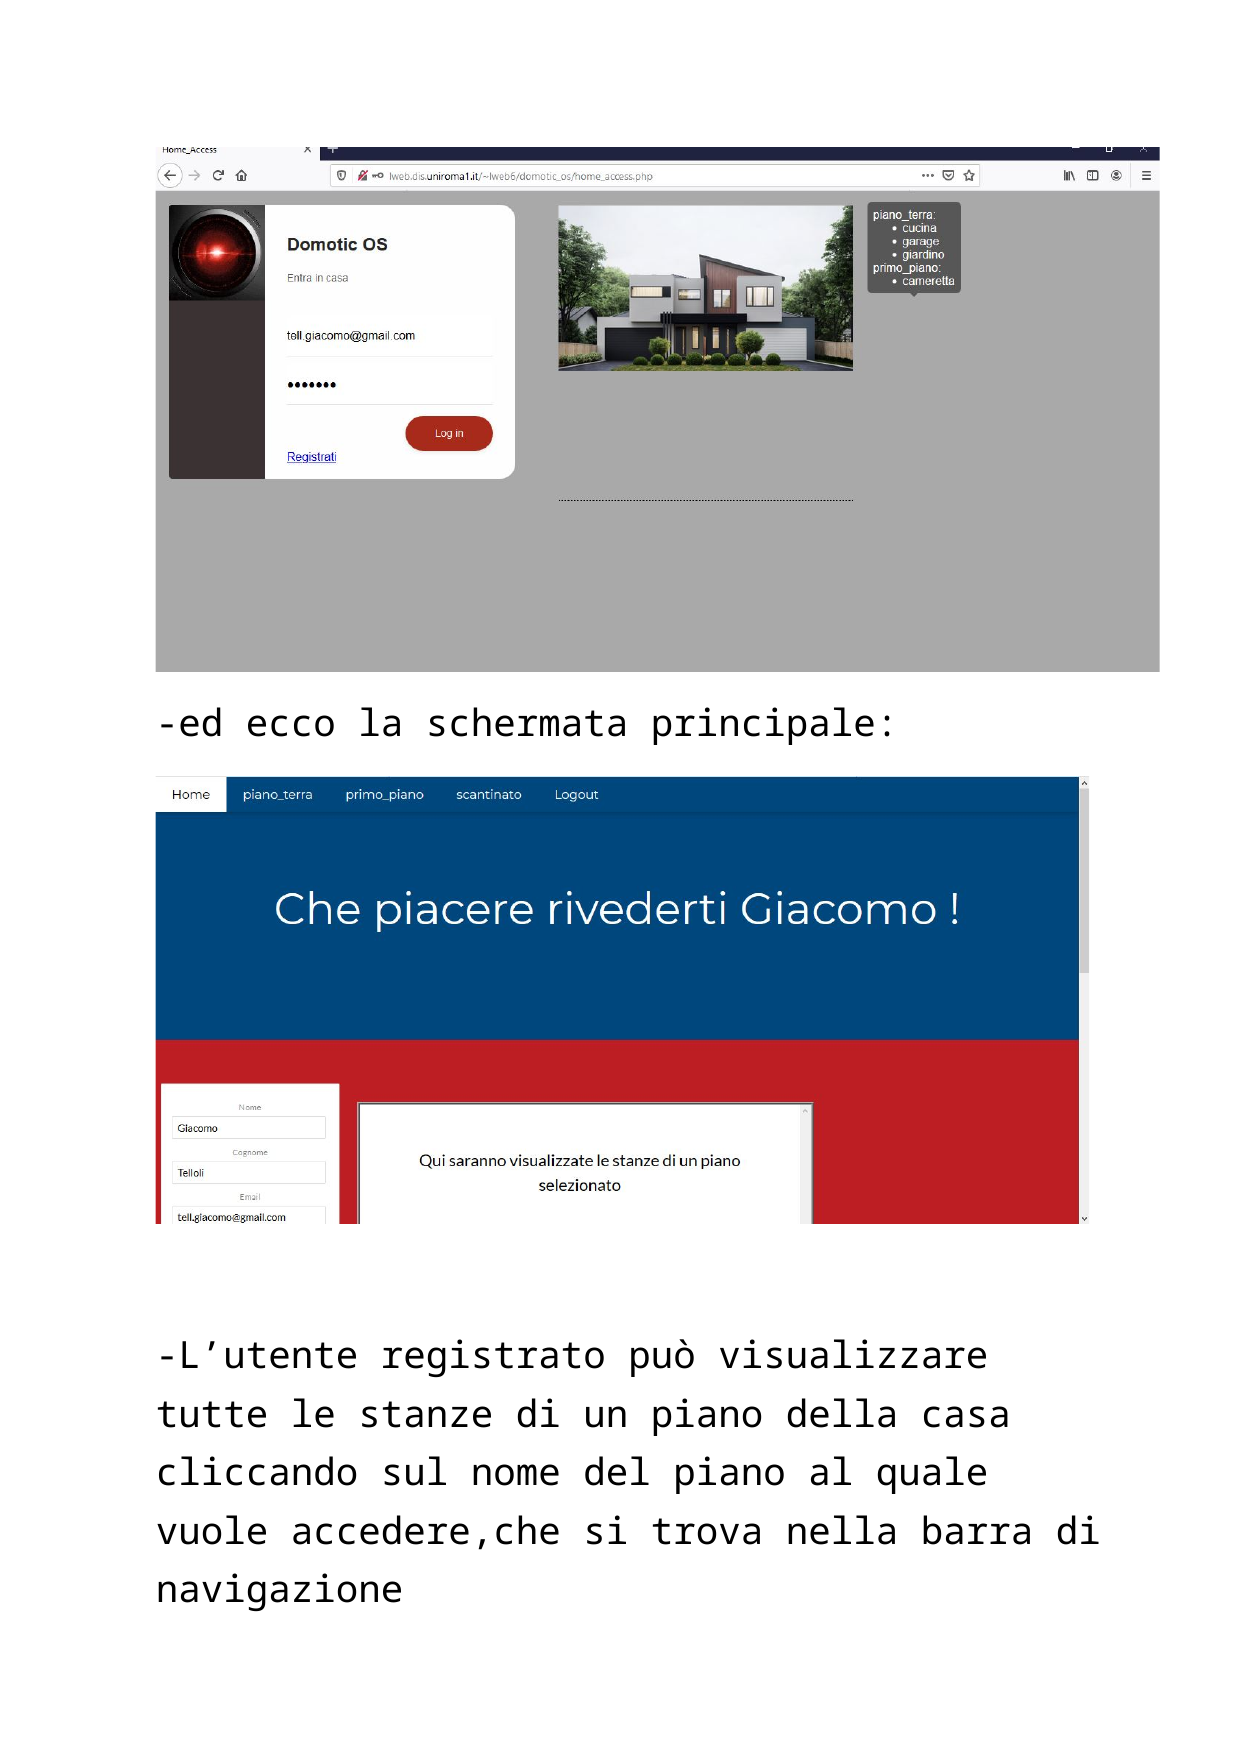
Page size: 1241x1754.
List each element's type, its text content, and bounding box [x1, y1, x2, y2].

picture [155, 147, 1160, 672]
text -L’utente registrato può visualizzare tutte le stanze di un piano della casa cliccando sul nome del piano al quale vuole accedere,che si trova nella barra di navigazione [156, 1328, 1122, 1614]
picture [155, 776, 1090, 1224]
text -ed ecco la schermata principale: [156, 697, 1122, 748]
